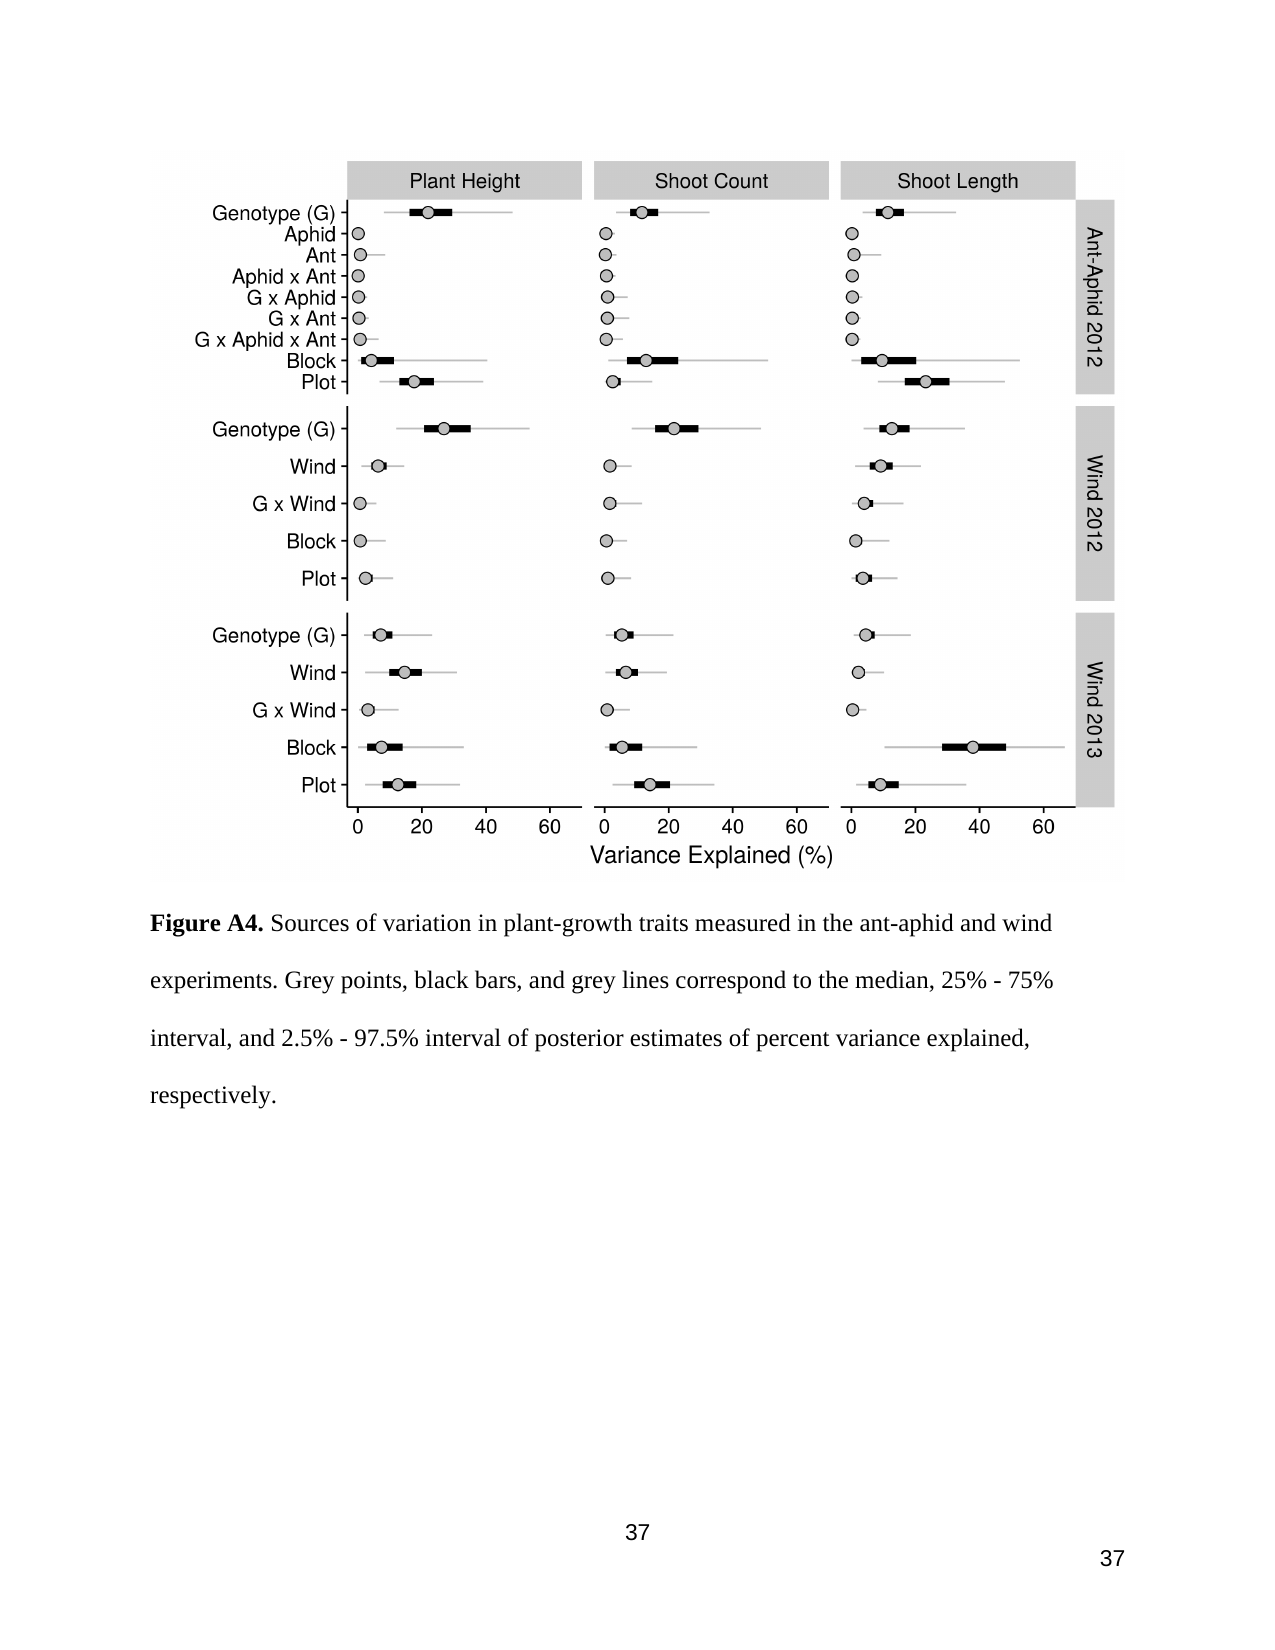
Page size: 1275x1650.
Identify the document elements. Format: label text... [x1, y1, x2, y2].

picture [150, 150, 1125, 882]
text Figure A4. Sources of variation in plant-growth traits measured in the ant-aphid and wind experiments. Grey points, black bars, and grey lines correspond to the median, 25% - 75% interval, and 2.5% - 97.5% interval of posterior estimates of percent variance explained, respectively. [150, 908, 1125, 1109]
